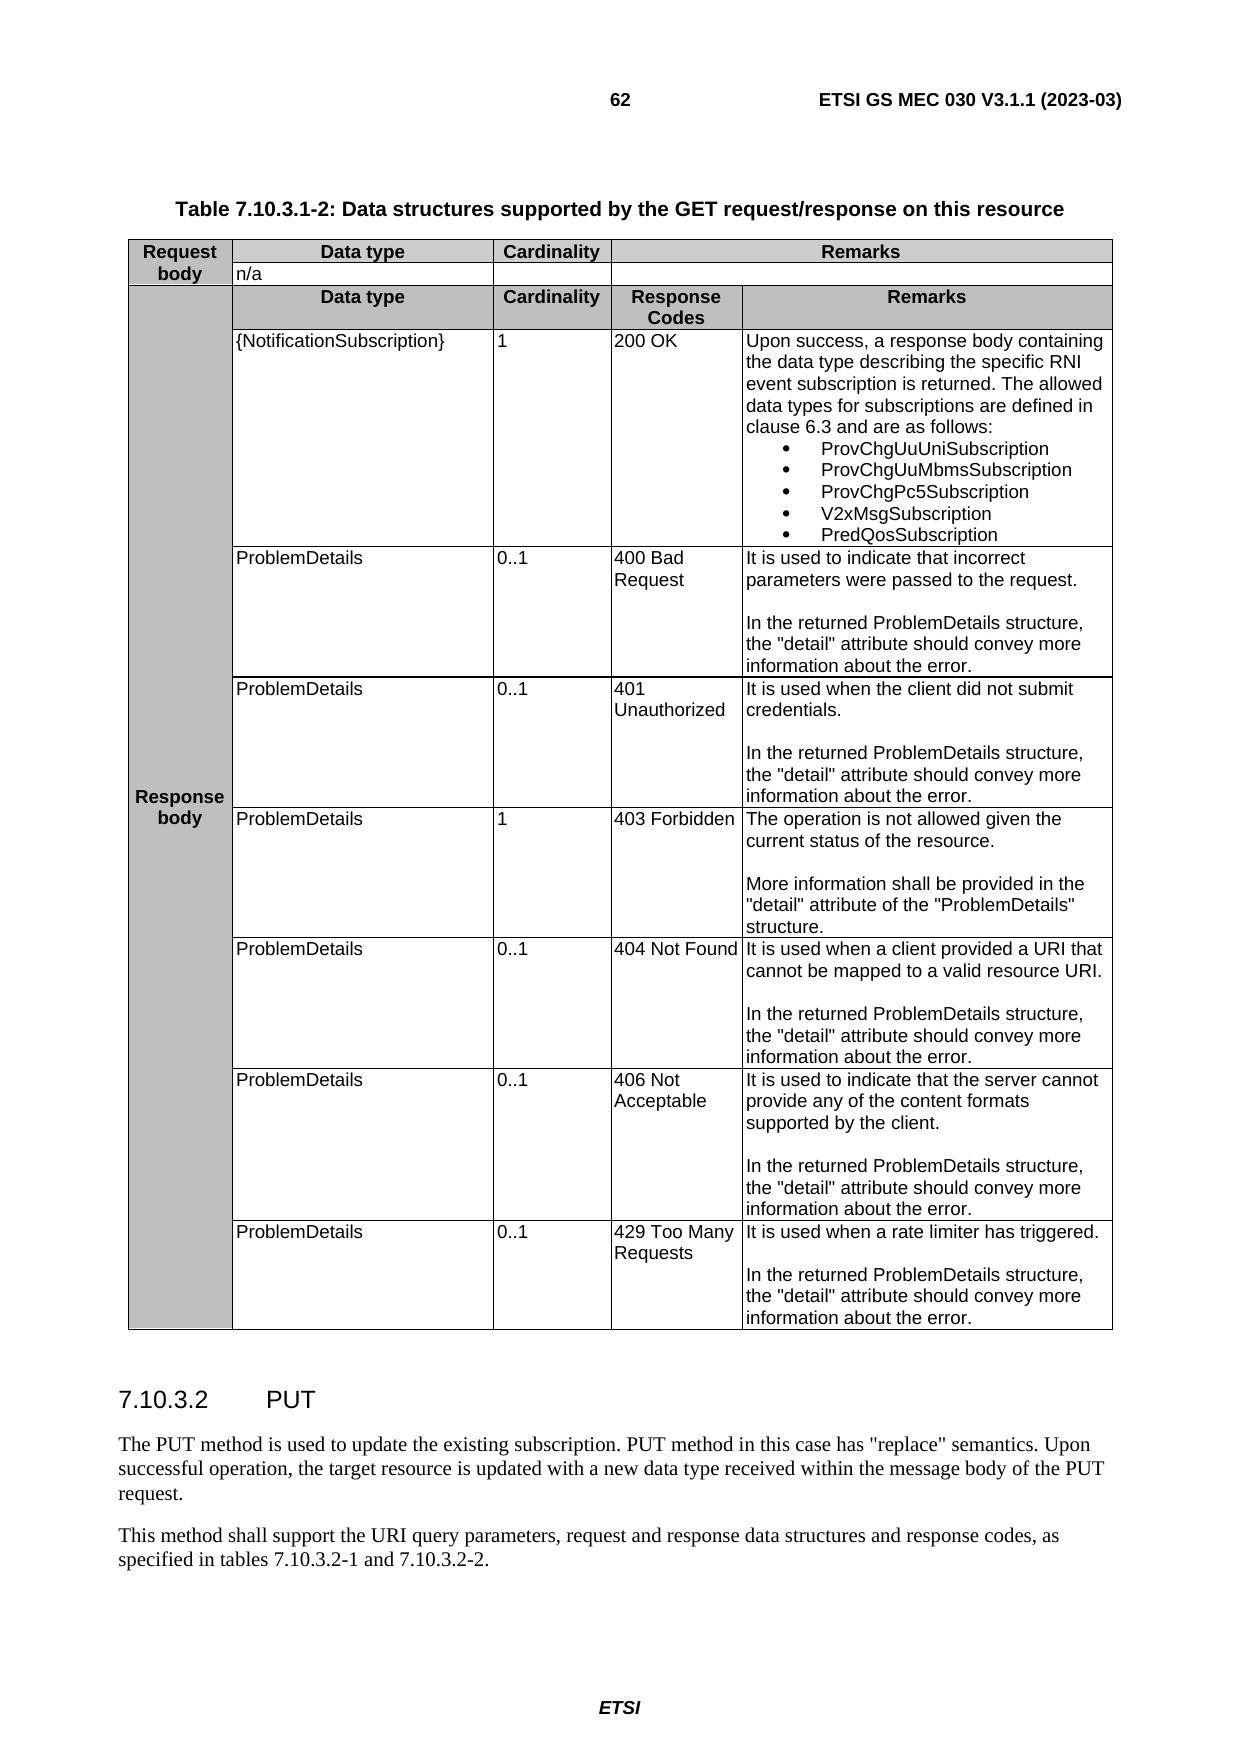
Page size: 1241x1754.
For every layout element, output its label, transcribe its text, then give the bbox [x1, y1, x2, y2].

table_header Cardinality [494, 240, 611, 262]
table_cell It is used when the client did not submit credentials. In the returned ProblemDetails structure, the "detail" attribute should convey more information about the error. [743, 678, 1112, 807]
table_cell Response Codes [612, 286, 742, 329]
table_cell Upon success, a response body containing the data type describing the specific RNI event subscription is returned. The allowed data types for subscriptions are defined in clause 6.3 and are as follows: ProvChgUuUniSubscription ProvChgUuMbmsSubscription ProvChgPc5Subscription V2xMsgSubscription PredQosSubscription [743, 330, 1112, 546]
table_cell 429 Too Many Requests [612, 1221, 742, 1328]
subtitle 7.10.3.2 PUT [118, 1385, 1122, 1413]
table_cell n/a [233, 263, 493, 284]
table_cell [612, 263, 1112, 284]
table_cell 0..1 [494, 547, 611, 676]
table_cell 0..1 [494, 678, 611, 807]
table_cell ProblemDetails [233, 547, 493, 676]
table_cell ProblemDetails [233, 678, 493, 807]
table_cell Remarks [743, 286, 1112, 329]
text This method shall support the URI query parameters, request and response data structures and response codes, as specified in tables 7.10.3.2-1 and 7.10.3.2-2. [118, 1523, 1122, 1571]
table_cell {NotificationSubscription} [233, 330, 493, 546]
table_cell [494, 263, 611, 284]
table_cell 401 Unauthorized [612, 678, 742, 807]
table_cell 404 Not Found [612, 938, 742, 1068]
table_cell ProblemDetails [233, 938, 493, 1068]
text Table 7.10.3.1-2: Data structures supported by the GET request/response on this resource [118, 197, 1122, 221]
table_header Remarks [612, 240, 1112, 262]
table_cell 403 Forbidden [612, 808, 742, 937]
table_cell Data type [233, 286, 493, 329]
table_cell 0..1 [494, 938, 611, 1068]
table_cell It is used when a rate limiter has triggered. In the returned ProblemDetails structure, the "detail" attribute should convey more information about the error. [743, 1221, 1112, 1328]
table_cell 1 [494, 808, 611, 937]
text The PUT method is used to update the existing subscription. PUT method in this case has "replace" semantics. Upon successful operation, the target resource is updated with a new data type received within the message body of the PUT request. [118, 1432, 1122, 1504]
table_cell It is used to indicate that incorrect parameters were passed to the request. In the returned ProblemDetails structure, the "detail" attribute should convey more information about the error. [743, 547, 1112, 676]
table_cell It is used when a client provided a URI that cannot be mapped to a valid resource URI. In the returned ProblemDetails structure, the "detail" attribute should convey more information about the error. [743, 938, 1112, 1068]
table_cell Cardinality [494, 286, 611, 329]
table_cell 400 Bad Request [612, 547, 742, 676]
table_cell 0..1 [494, 1069, 611, 1219]
table_cell ProblemDetails [233, 1221, 493, 1328]
table_cell The operation is not allowed given the current status of the resource. More information shall be provided in the "detail" attribute of the "ProblemDetails" structure. [743, 808, 1112, 937]
table_cell ProblemDetails [233, 1069, 493, 1219]
table_cell It is used to indicate that the server cannot provide any of the content formats supported by the client. In the returned ProblemDetails structure, the "detail" attribute should convey more information about the error. [743, 1069, 1112, 1219]
table_cell 0..1 [494, 1221, 611, 1328]
table_header Data type [233, 240, 493, 262]
table_cell Response body [129, 286, 232, 1328]
table_cell 1 [494, 330, 611, 546]
table_cell 406 Not Acceptable [612, 1069, 742, 1219]
table_cell 200 OK [612, 330, 742, 546]
table_header Request body [129, 240, 232, 284]
table_cell ProblemDetails [233, 808, 493, 937]
